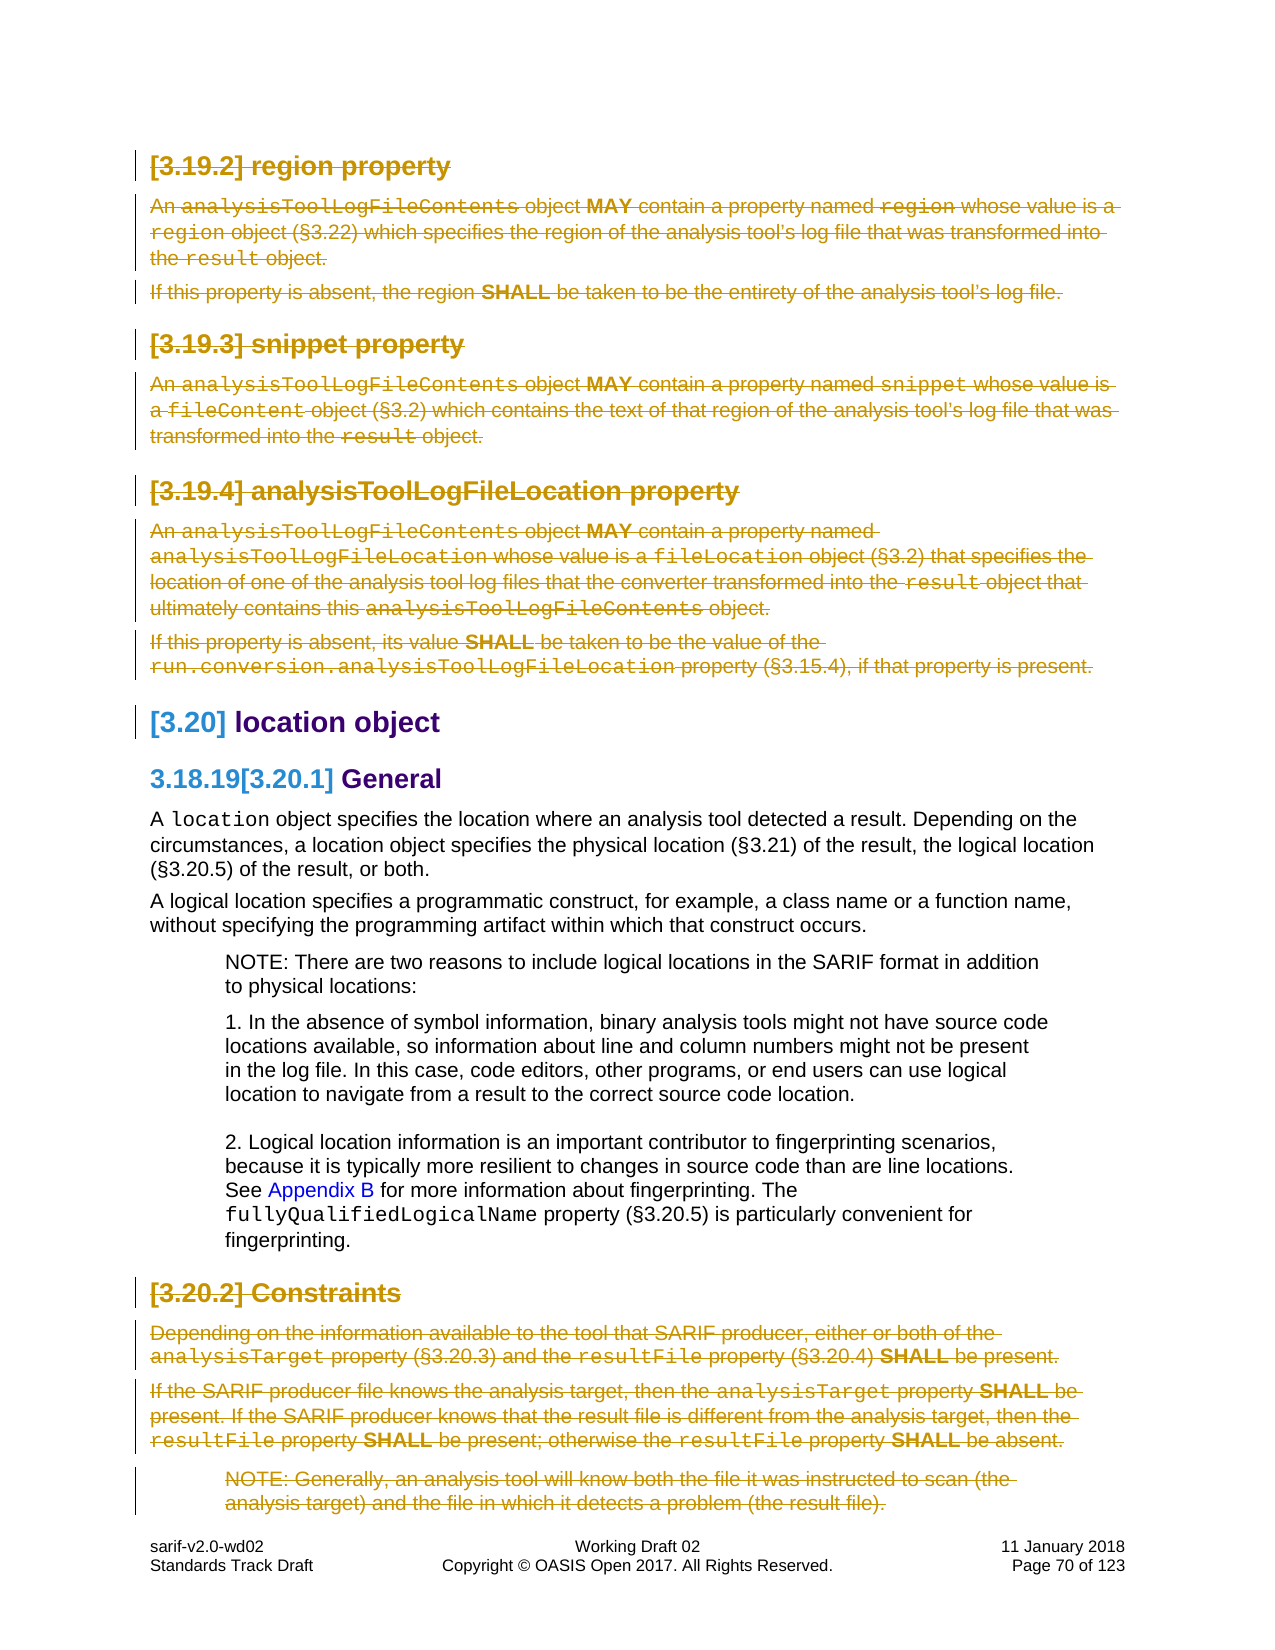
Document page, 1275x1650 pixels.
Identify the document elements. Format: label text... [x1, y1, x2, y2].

text NOTE: There are two reasons to include logical locations in the SARIF format in addition to physical locations: [225, 950, 1050, 998]
subtitle General [150, 763, 1125, 795]
subtitle location object [150, 705, 1125, 738]
text A logical location specifies a programmatic construct, for example, a class name or a function name, without specifying the programming artifact within which that construct occurs. [150, 889, 1125, 937]
text A location object specifies the location where an analysis tool detected a result. Depending on the circumstances, a location object specifies the physical location (§3.21) of the result, the logical location (§3.20.5) of the result, or both. [150, 807, 1125, 881]
text 1. In the absence of symbol information, binary analysis tools might not have source code locations available, so information about line and column numbers might not be present in the log file. In this case, code editors, other programs, or end users can use logical location to navigate from a result to the correct source code location. 2. Logical location information is an important contributor to fingerprinting scenarios, because it is typically more resilient to changes in source code than are line locations. See Appendix B for more information about fingerprinting. The fullyQualifiedLogicalName property (§3.20.5) is particularly convenient for fingerprinting. [225, 1010, 1050, 1252]
